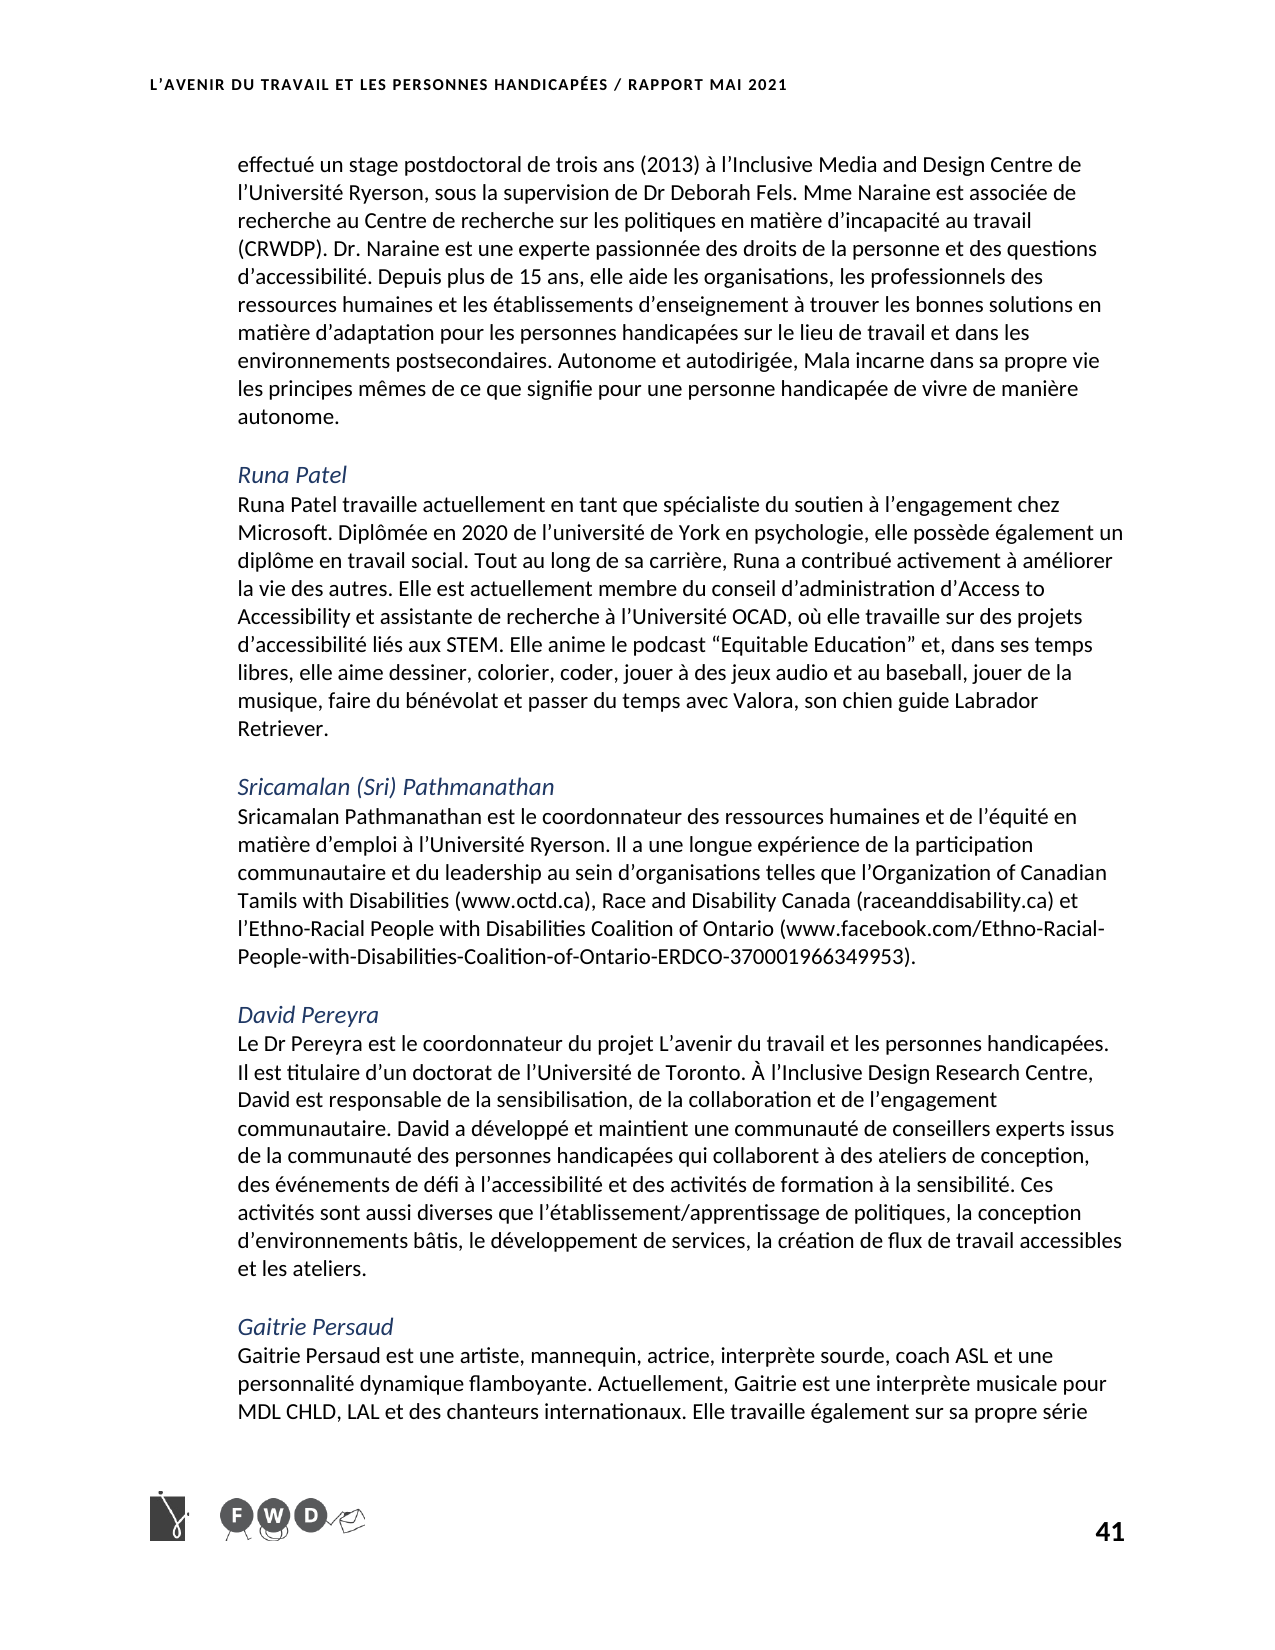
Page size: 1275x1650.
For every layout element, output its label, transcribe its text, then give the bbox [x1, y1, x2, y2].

text Sricamalan Pathmanathan est le coordonnateur des ressources humaines et de l’équité en matière d’emploi à l’Université Ryerson. Il a une longue expérience de la participation communautaire et du leadership au sein d’organisations telles que l’Organization of Canadian Tamils with Disabilities (www.octd.ca), Race and Disability Canada (raceanddisability.ca) et l’Ethno-Racial People with Disabilities Coalition of Ontario (www.facebook.com/Ethno-Racial-People-with-Disabilities-Coalition-of-Ontario-ERDCO-370001966349953). [237, 802, 1125, 970]
subtitle Runa Patel [237, 459, 1125, 490]
subtitle Sricamalan (Sri) Pathmanathan [237, 771, 1125, 802]
picture [150, 1491, 190, 1541]
subtitle David Pereyra [237, 999, 1125, 1029]
text Runa Patel travaille actuellement en tant que spécialiste du soutien à l’engagement chez Microsoft. Diplômée en 2020 de l’université de York en psychologie, elle possède également un diplôme en travail social. Tout au long de sa carrière, Runa a contribué activement à améliorer la vie des autres. Elle est actuellement membre du conseil d’administration d’Access to Accessibility et assistante de recherche à l’Université OCAD, où elle travaille sur des projets d’accessibilité liés aux STEM. Elle anime le podcast “Equitable Education” et, dans ses temps libres, elle aime dessiner, colorier, coder, jouer à des jeux audio et au baseball, jouer de la musique, faire du bénévolat et passer du temps avec Valora, son chien guide Labrador Retriever. [237, 490, 1125, 742]
text Le Dr Pereyra est le coordonnateur du projet L’avenir du travail et les personnes handicapées. Il est titulaire d’un doctorat de l’Université de Toronto. À l’Inclusive Design Research Centre, David est responsable de la sensibilisation, de la collaboration et de l’engagement communautaire. David a développé et maintient une communauté de conseillers experts issus de la communauté des personnes handicapées qui collaborent à des ateliers de conception, des événements de défi à l’accessibilité et des activités de formation à la sensibilité. Ces activités sont aussi diverses que l’établissement/apprentissage de politiques, la conception d’environnements bâtis, le développement de services, la création de flux de travail accessibles et les ateliers. [237, 1029, 1125, 1282]
subtitle Gaitrie Persaud [237, 1311, 1125, 1341]
